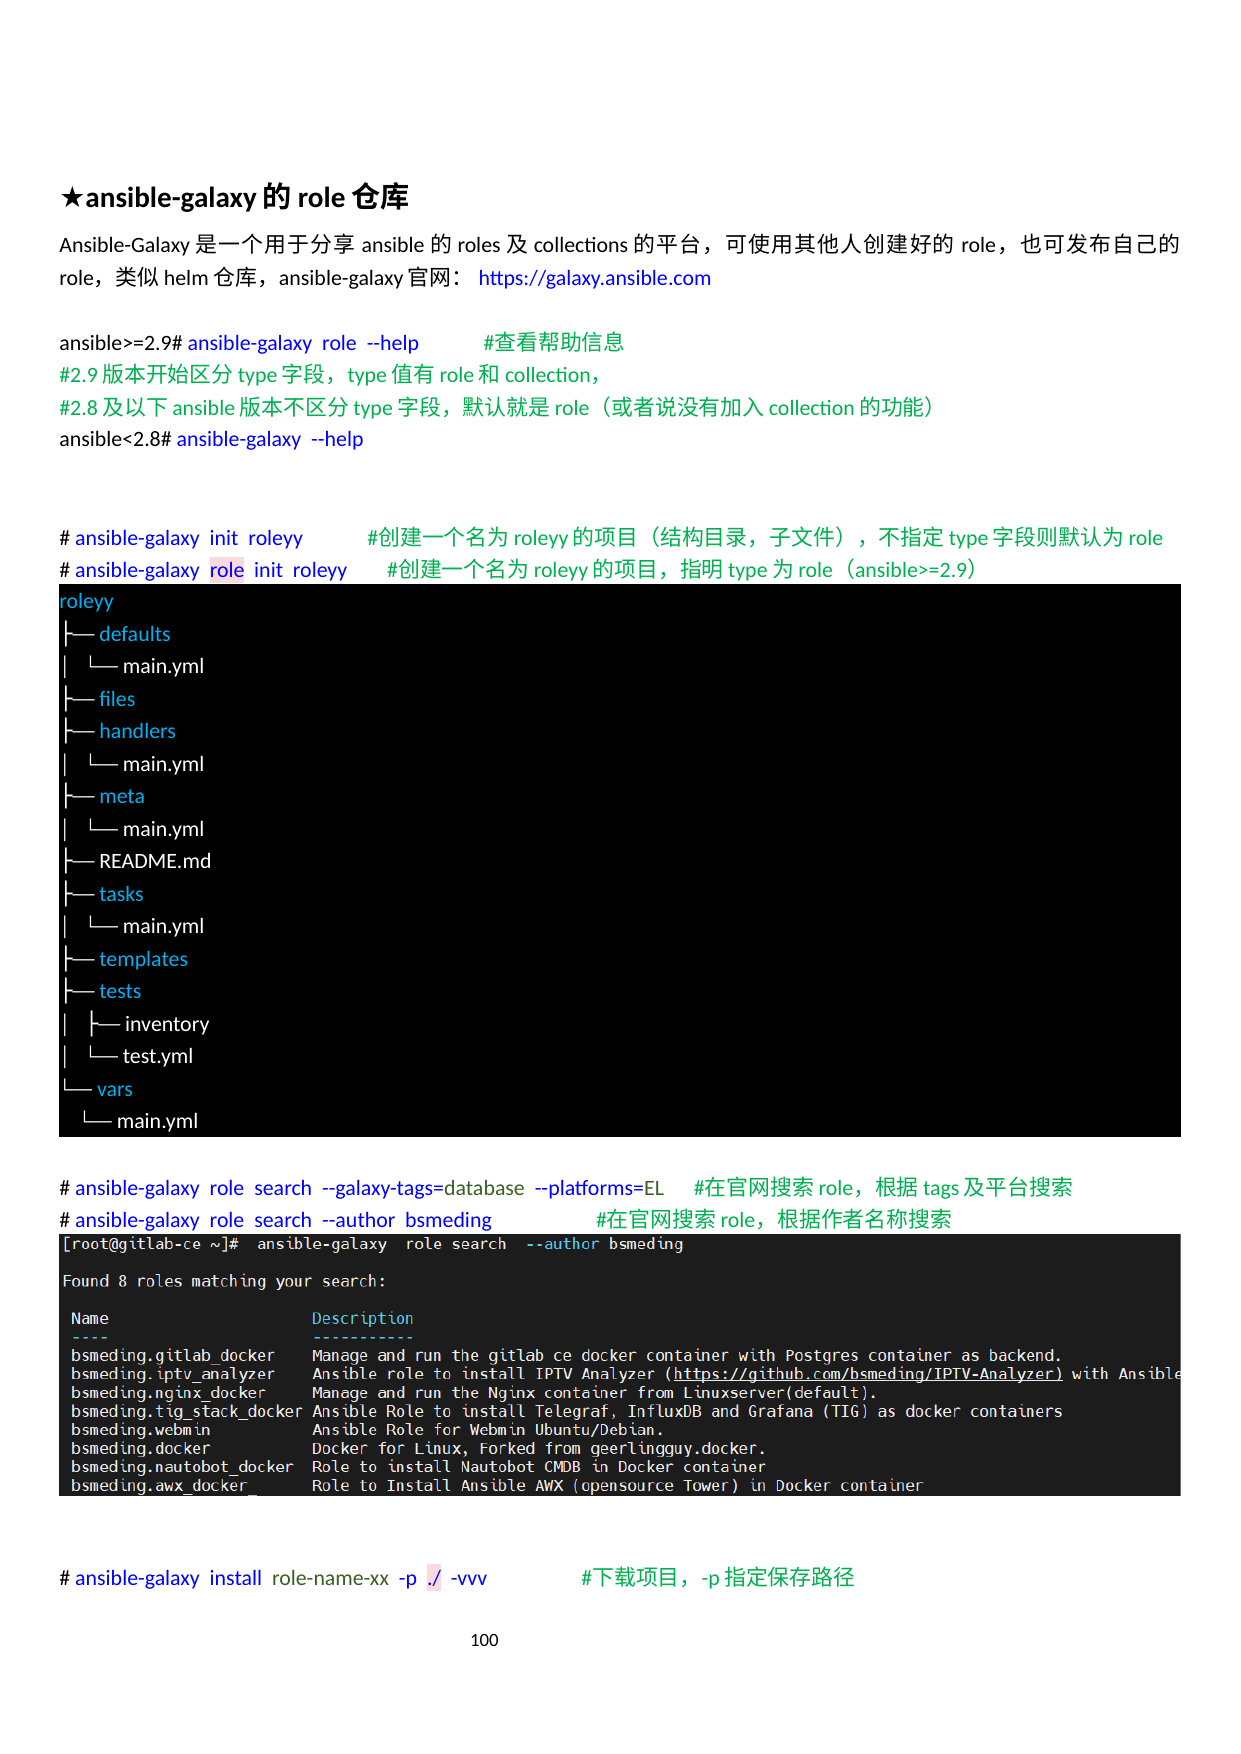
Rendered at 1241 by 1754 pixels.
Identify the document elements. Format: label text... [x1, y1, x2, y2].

text ├── README.md [59, 844, 1181, 877]
text │ └── test.yml [59, 1039, 1181, 1072]
text ★ansible-galaxy的role仓库 [59, 162, 1181, 227]
text └── vars [59, 1072, 1181, 1104]
text └── main.yml [59, 1104, 1181, 1137]
text ├── tests [59, 974, 1181, 1007]
text # ansible-galaxy install role-name-xx -p ./ -vvv #下载项目，-p指定保存路径 [59, 1559, 1181, 1592]
text ├── defaults [59, 617, 1181, 649]
text ansible>=2.9# ansible-galaxy role --help #查看帮助信息 [59, 324, 1181, 357]
text ├── meta [59, 779, 1181, 812]
text # ansible-galaxy init roleyy #创建一个名为roleyy的项目（结构目录，子文件），不指定type字段则默认为role [59, 519, 1181, 552]
text │ ├── inventory [59, 1007, 1181, 1039]
text │ └── main.yml [59, 747, 1181, 779]
text ├── handlers [59, 714, 1181, 747]
text ├── templates [59, 942, 1181, 974]
text # ansible-galaxy role search --galaxy-tags=database --platforms=EL #在官网搜索role，根据tags及平台搜索 [59, 1169, 1181, 1202]
text # ansible-galaxy role init roleyy #创建一个名为roleyy的项目，指明type为role（ansible>=2.9） [59, 552, 1181, 584]
text #2.8及以下ansible版本不区分type字段，默认就是role（或者说没有加入collection的功能） [59, 389, 1181, 422]
text ├── tasks [59, 877, 1181, 909]
text ansible<2.8# ansible-galaxy --help [59, 422, 1181, 454]
text │ └── main.yml [59, 649, 1181, 682]
text #2.9版本开始区分type字段，type值有role和collection， [59, 357, 1181, 389]
text │ └── main.yml [59, 812, 1181, 844]
text │ └── main.yml [59, 909, 1181, 942]
text ├── files [59, 682, 1181, 714]
text Ansible-Galaxy是一个用于分享ansible的roles及collections的平台，可使用其他人创建好的role，也可发布自己的role，类似helm仓库，ansible-galaxy官网： https://galaxy.ansible.com [59, 227, 1181, 292]
picture [59, 1234, 1181, 1496]
text roleyy [59, 584, 1181, 617]
text # ansible-galaxy role search --author bsmeding #在官网搜索role，根据作者名称搜索 [59, 1202, 1181, 1234]
